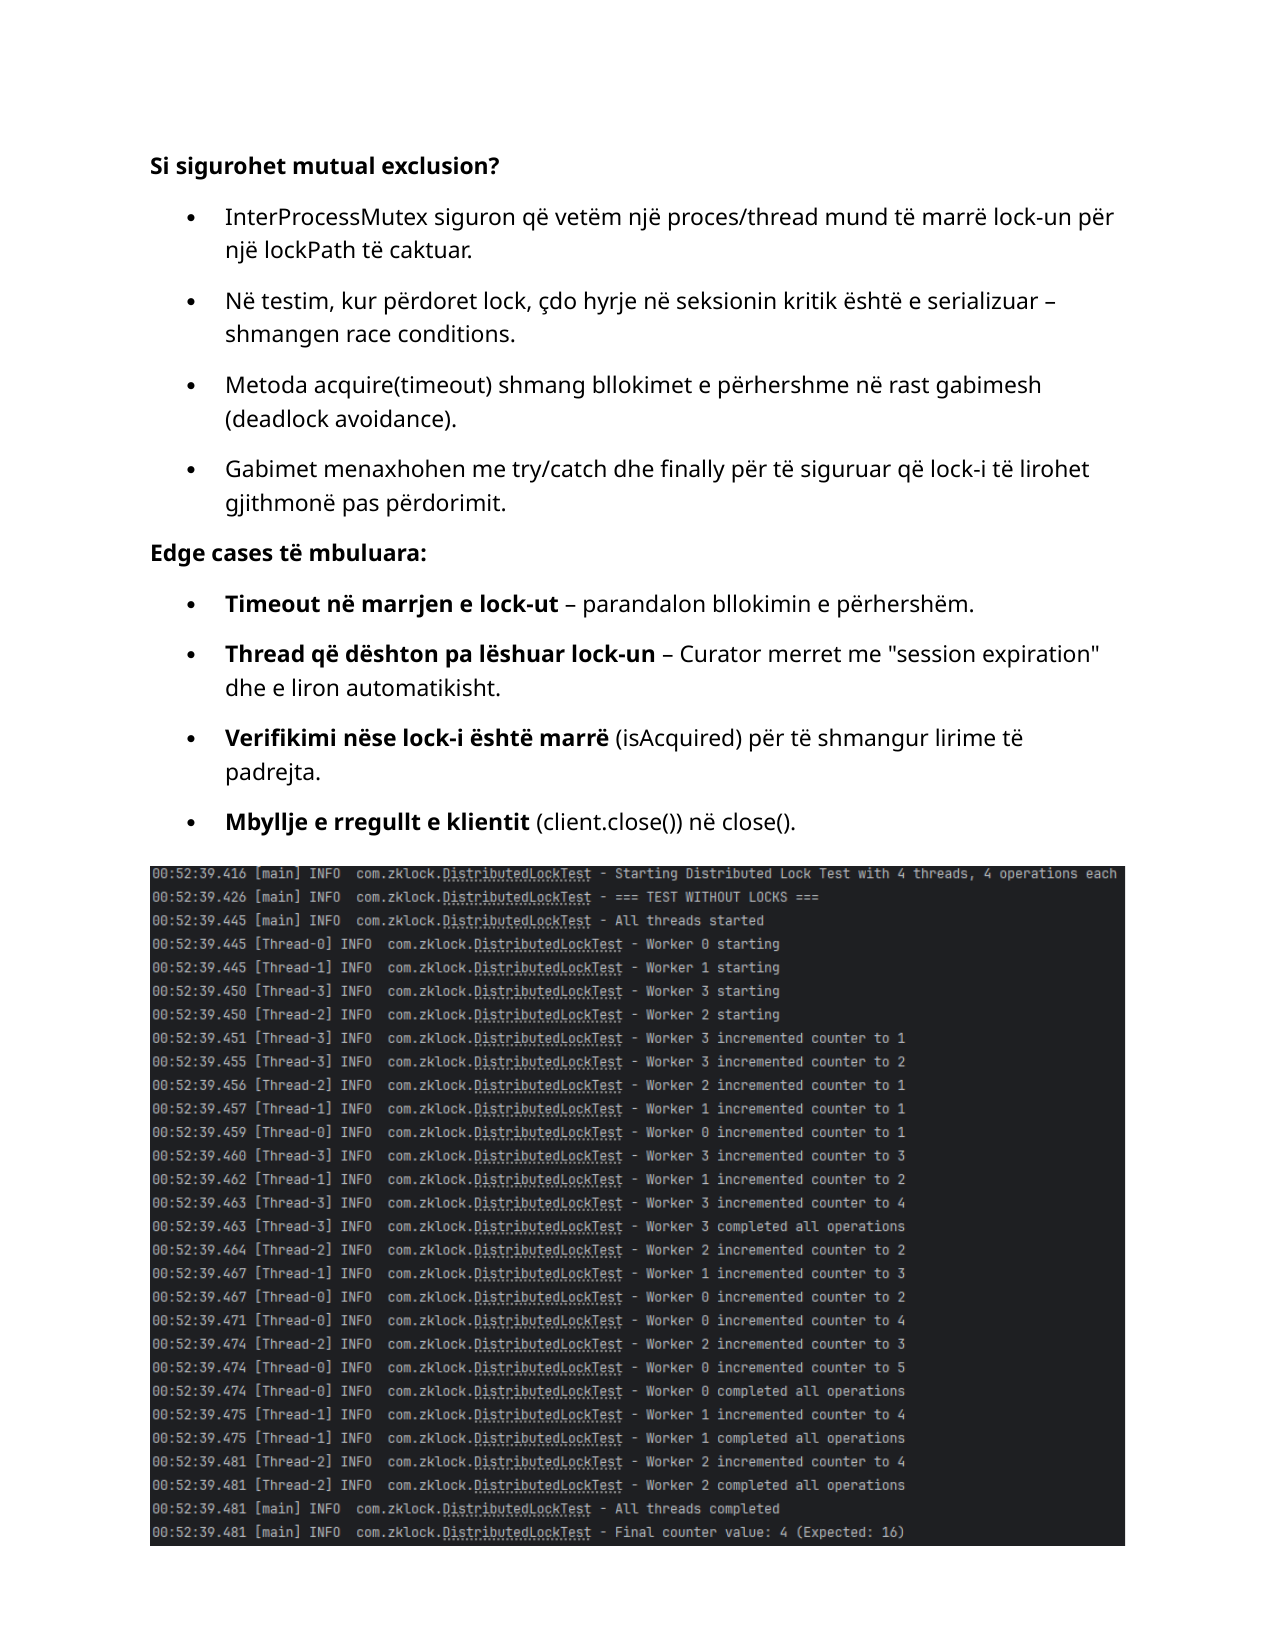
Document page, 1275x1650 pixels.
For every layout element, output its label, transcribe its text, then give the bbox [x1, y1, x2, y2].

list InterProcessMutex siguron që vetëm një proces/thread mund të marrë lock-un për një lockPath të caktuar. [187, 200, 1125, 265]
list Thread që dështon pa lëshuar lock-un – Curator merret me "session expiration" dhe e liron automatikisht. [187, 638, 1125, 703]
text Edge cases të mbuluara: [150, 537, 1125, 568]
list Metoda acquire(timeout) shmang bllokimet e përhershme në rast gabimesh (deadlock avoidance). [187, 369, 1125, 434]
list Verifikimi nëse lock-i është marrë (isAcquired) për të shmangur lirime të padrejta. [187, 722, 1125, 787]
list Në testim, kur përdoret lock, çdo hyrje në seksionin kritik është e serializuar – shmangen race conditions. [187, 284, 1125, 349]
list Timeout në marrjen e lock-ut – parandalon bllokimin e përhershëm. [187, 587, 1125, 619]
text Si sigurohet mutual exclusion? [150, 150, 1125, 181]
list Mbyllje e rregullt e klientit (client.close()) në close(). [187, 806, 1125, 837]
picture [150, 866, 1125, 1546]
list Gabimet menaxhohen me try/catch dhe finally për të siguruar që lock-i të lirohet gjithmonë pas përdorimit. [187, 453, 1125, 518]
